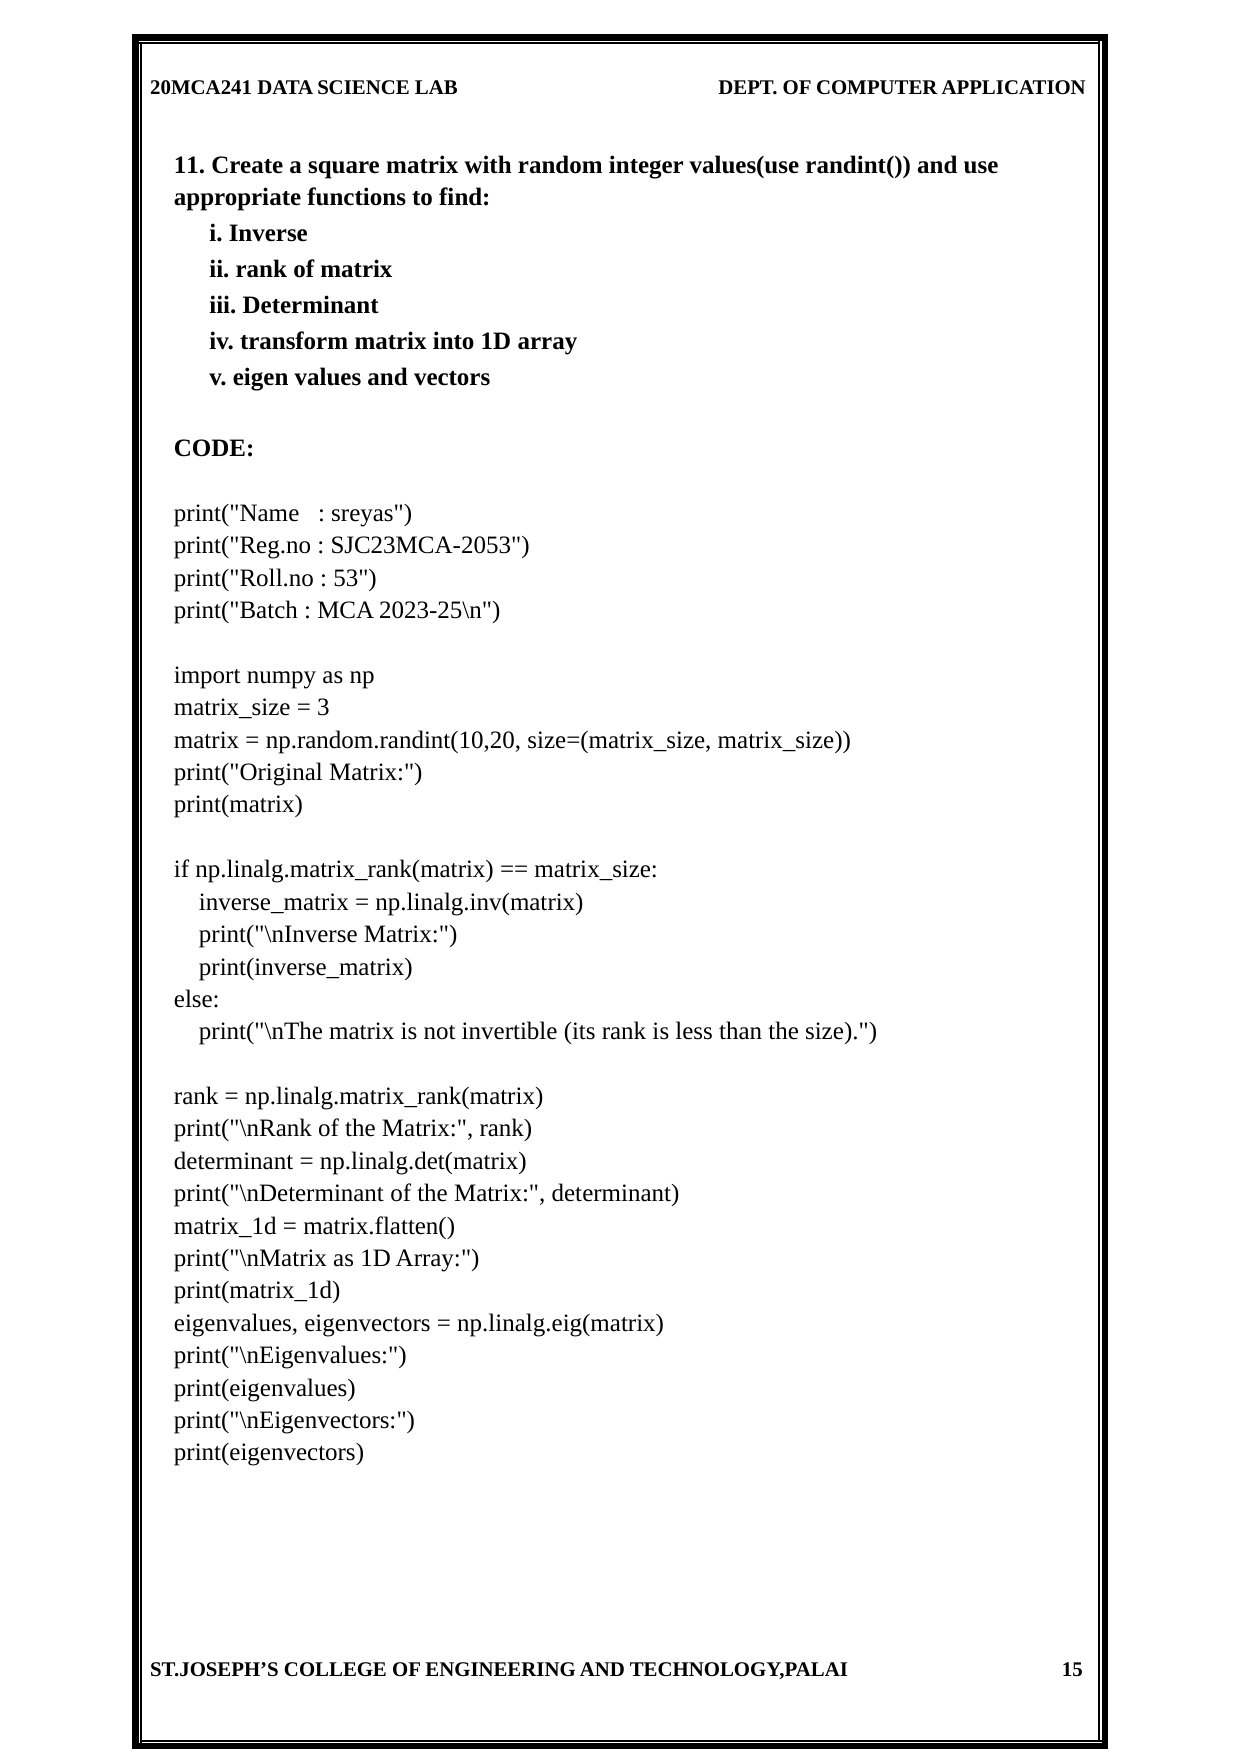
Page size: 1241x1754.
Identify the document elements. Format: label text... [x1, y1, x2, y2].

text iii. Determinant [209, 290, 1067, 319]
text print("\nRank of the Matrix:", rank) [174, 1113, 1067, 1142]
text i. Inverse [209, 218, 1067, 247]
text print("\nEigenvectors:") [174, 1405, 1067, 1434]
text print("\nEigenvalues:") [174, 1340, 1067, 1369]
text print("Roll.no : 53") [174, 563, 1067, 592]
text print(eigenvectors) [174, 1437, 1067, 1466]
text print(inverse_matrix) [174, 952, 1067, 980]
text inverse_matrix = np.linalg.inv(matrix) [174, 887, 1067, 916]
text matrix = np.random.randint(10,20, size=(matrix_size, matrix_size)) [174, 725, 1067, 753]
text 11. Create a square matrix with random integer values(use randint()) and use appropriate functions to find: [174, 150, 1067, 211]
text print(matrix) [174, 789, 1067, 818]
text print(matrix_1d) [174, 1276, 1067, 1304]
text print("\nMatrix as 1D Array:") [174, 1243, 1067, 1272]
text ii. rank of matrix [209, 254, 1067, 283]
text iv. transform matrix into 1D array [209, 326, 1067, 354]
text print("\nThe matrix is not invertible (its rank is less than the size).") [174, 1016, 1067, 1045]
text print("Name : sreyas") [174, 498, 1067, 527]
text matrix_size = 3 [174, 692, 1067, 721]
text determinant = np.linalg.det(matrix) [174, 1146, 1067, 1175]
text print("Reg.no : SJC23MCA-2053") [174, 530, 1067, 559]
text v. eigen values and vectors [209, 362, 1067, 390]
text print("Batch : MCA 2023-25\n") [174, 595, 1067, 624]
text print("\nInverse Matrix:") [174, 919, 1067, 948]
text matrix_1d = matrix.flatten() [174, 1211, 1067, 1239]
text eigenvalues, eigenvectors = np.linalg.eig(matrix) [174, 1308, 1067, 1337]
text import numpy as np [174, 660, 1067, 689]
text rank = np.linalg.matrix_rank(matrix) [174, 1081, 1067, 1110]
text else: [174, 984, 1067, 1013]
text print("\nDeterminant of the Matrix:", determinant) [174, 1178, 1067, 1207]
text print("Original Matrix:") [174, 757, 1067, 786]
text print(eigenvalues) [174, 1373, 1067, 1401]
text CODE: [174, 433, 1067, 462]
text if np.linalg.matrix_rank(matrix) == matrix_size: [174, 854, 1067, 883]
